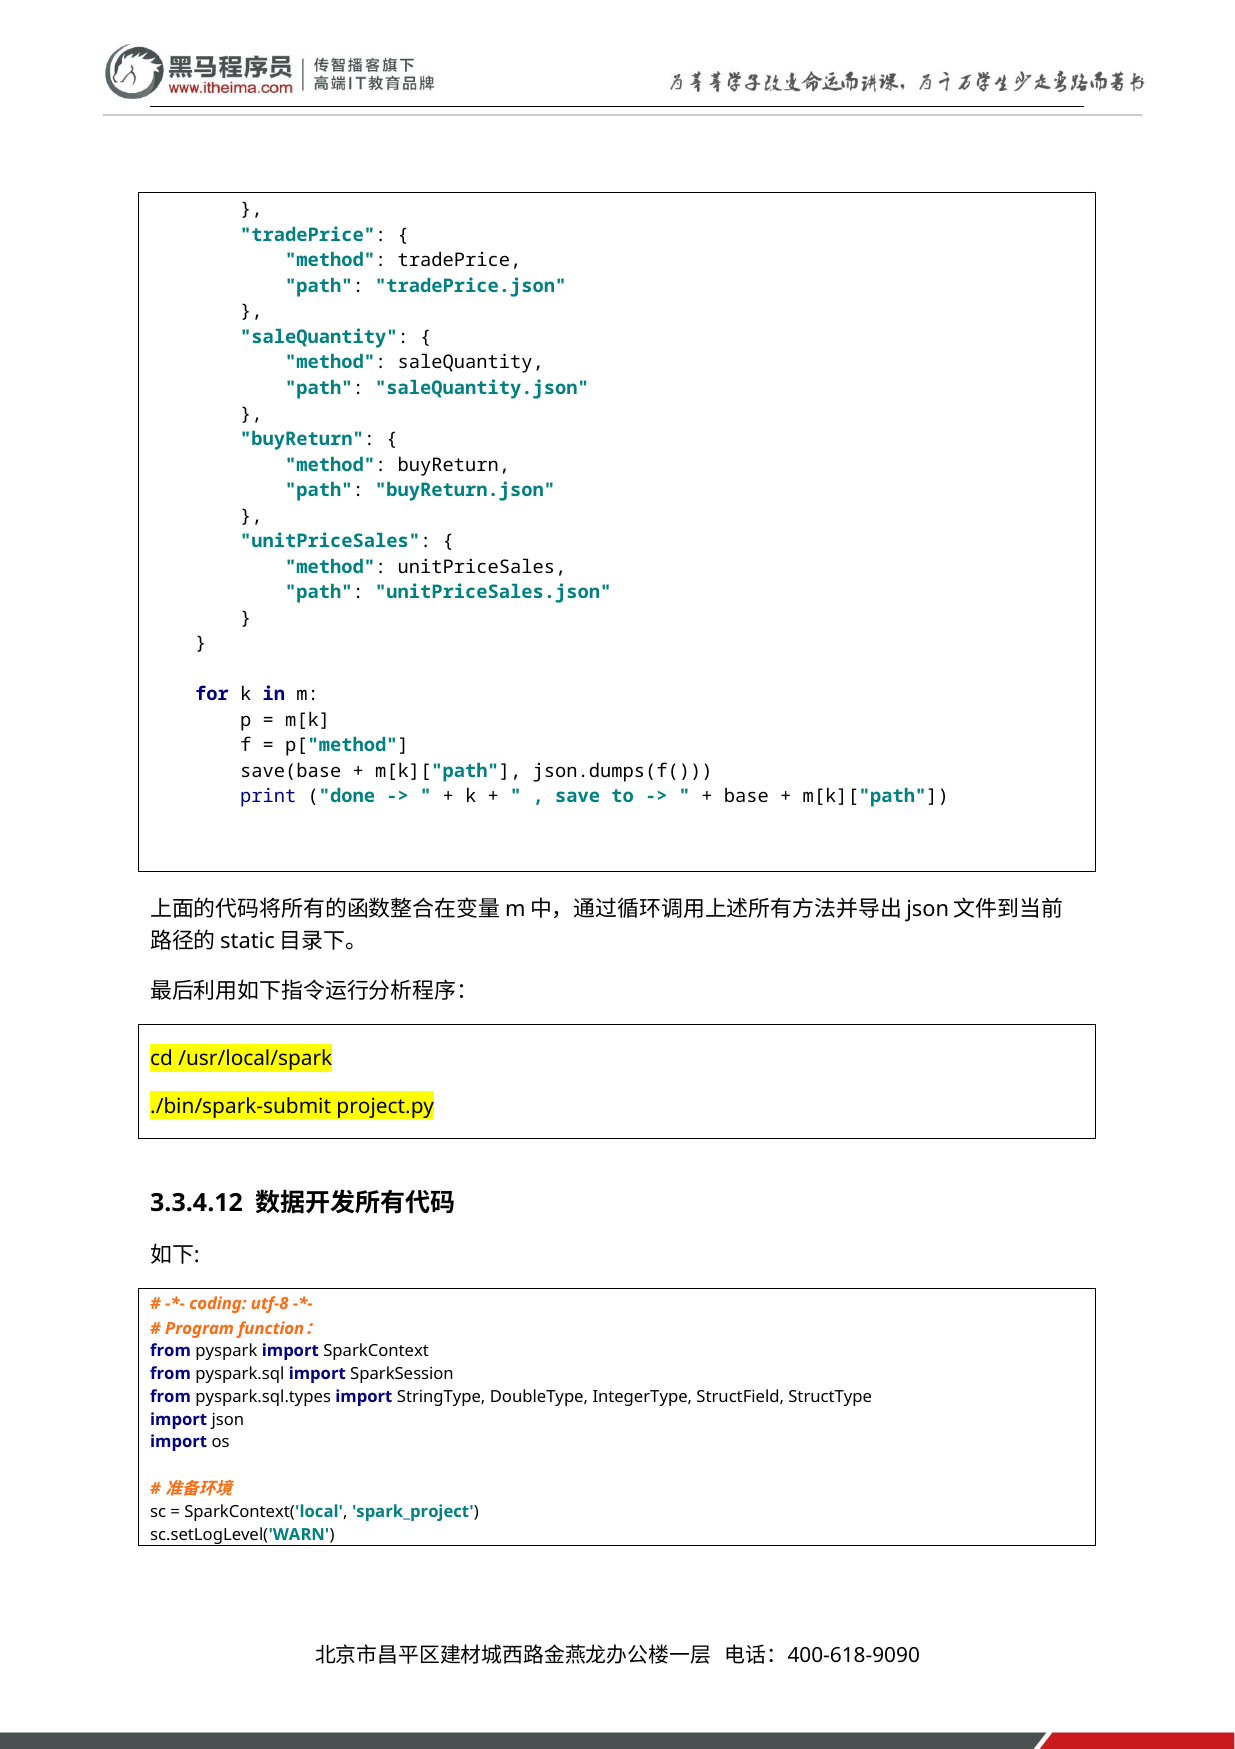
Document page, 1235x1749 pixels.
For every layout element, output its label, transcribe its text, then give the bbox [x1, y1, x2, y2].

text 最后利用如下指令运行分析程序： [150, 973, 1084, 1005]
subtitle 数据开发所有代码 [150, 1182, 1084, 1218]
picture [0, 1673, 1235, 1749]
table_header cd /usr/local/spark ./bin/spark-submit project.py [139, 1025, 1095, 1138]
text 上面的代码将所有的函数整合在变量 m中，通过循环调用上述所有方法并导出json文件到当前路径的static目录下。 [150, 891, 1084, 954]
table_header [139, 193, 1095, 871]
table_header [139, 1289, 1095, 1545]
picture [0, 0, 1235, 123]
text 如下: [150, 1237, 1084, 1269]
